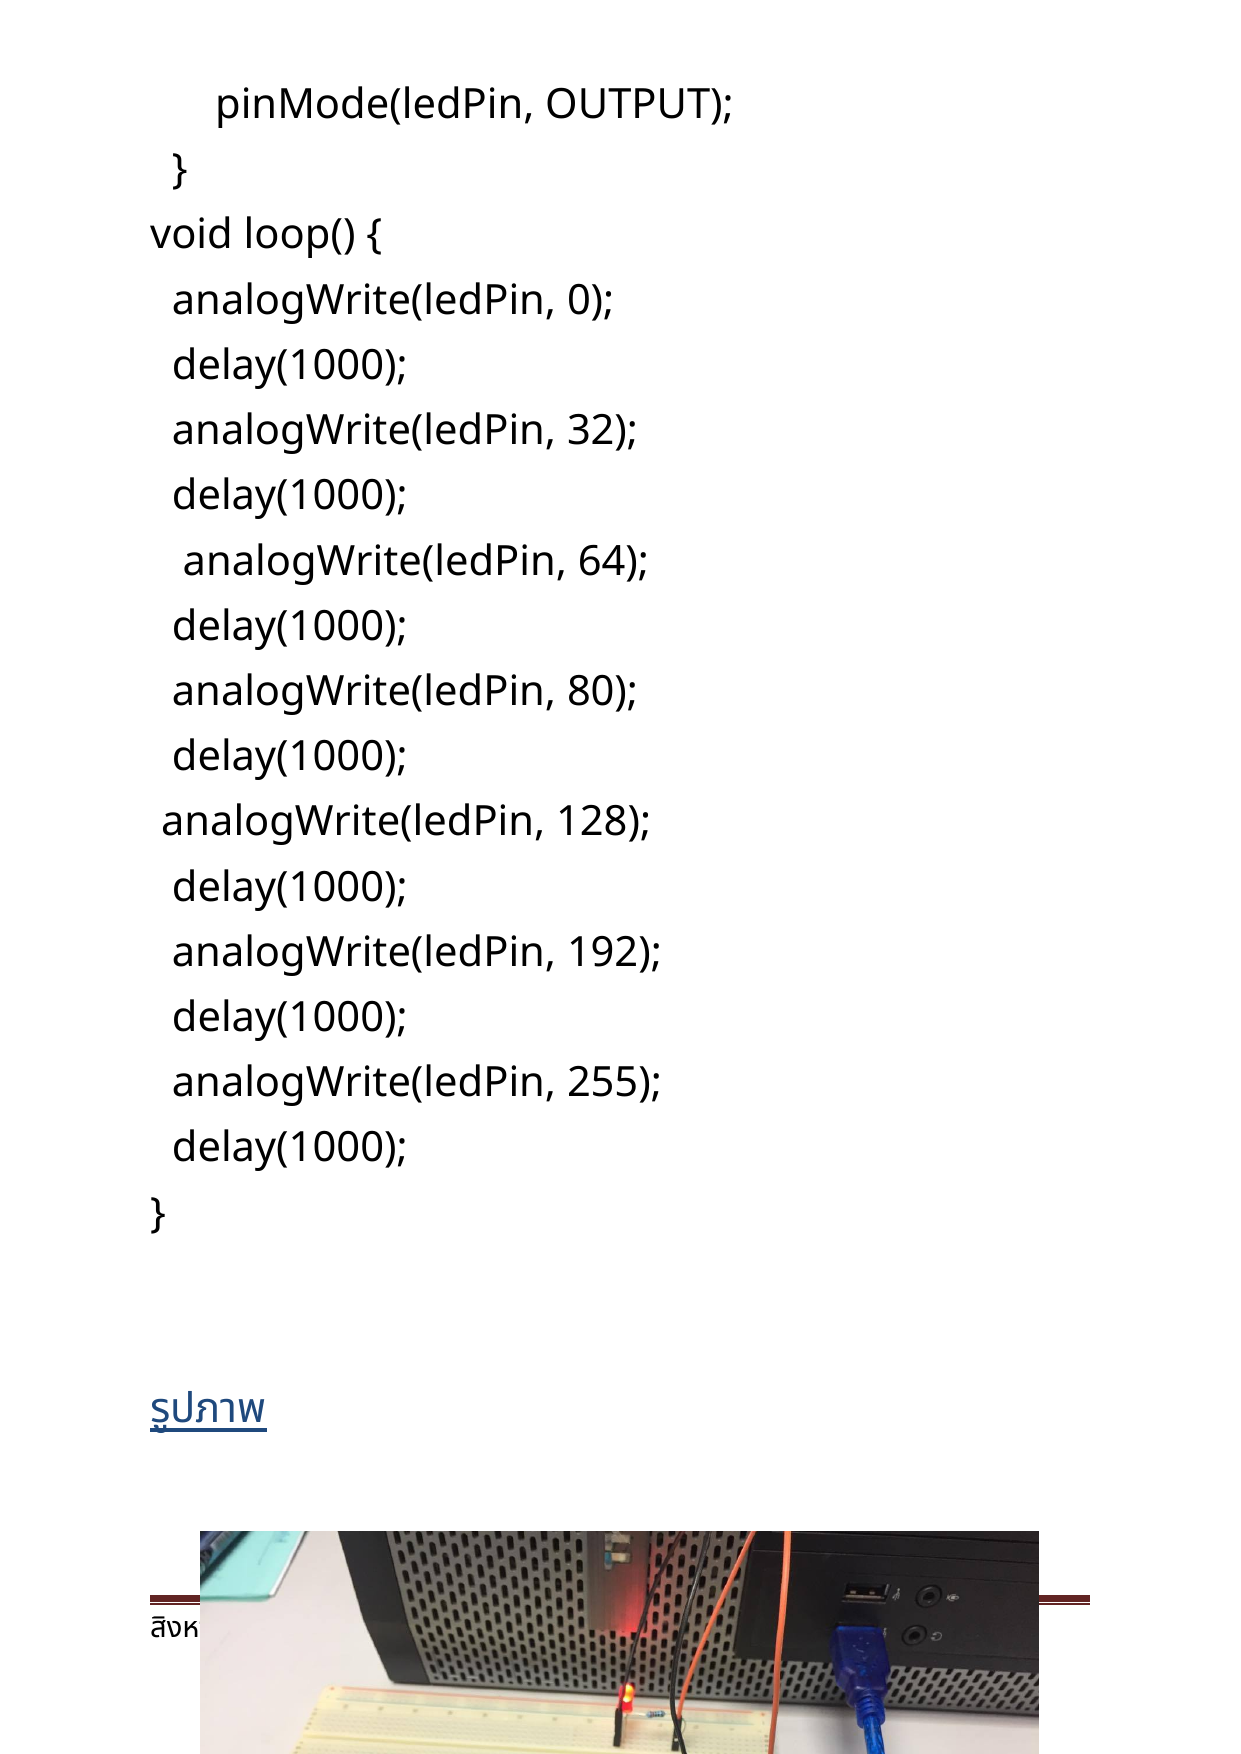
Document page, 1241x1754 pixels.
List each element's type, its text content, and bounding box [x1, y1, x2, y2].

text analogWrite(ledPin, 80); [150, 661, 1090, 717]
text delay(1000); [150, 726, 1090, 783]
text } [150, 1182, 1090, 1239]
text รูปภาพ [150, 1378, 1090, 1441]
text delay(1000); [150, 465, 1090, 522]
text analogWrite(ledPin, 0); [150, 269, 1090, 326]
text analogWrite(ledPin, 255); [150, 1052, 1090, 1109]
text delay(1000); [150, 856, 1090, 913]
text analogWrite(ledPin, 64); [150, 530, 1090, 587]
text void loop() { [150, 204, 1090, 261]
text delay(1000); [150, 987, 1090, 1043]
text pinMode(ledPin, OUTPUT); [150, 74, 1090, 131]
text analogWrite(ledPin, 192); [150, 922, 1090, 978]
picture [200, 1531, 1039, 1754]
text delay(1000); [150, 596, 1090, 652]
text } [150, 139, 1090, 196]
text analogWrite(ledPin, 32); [150, 400, 1090, 457]
text delay(1000); [150, 335, 1090, 391]
text analogWrite(ledPin, 128); [150, 791, 1090, 848]
text delay(1000); [150, 1117, 1090, 1174]
